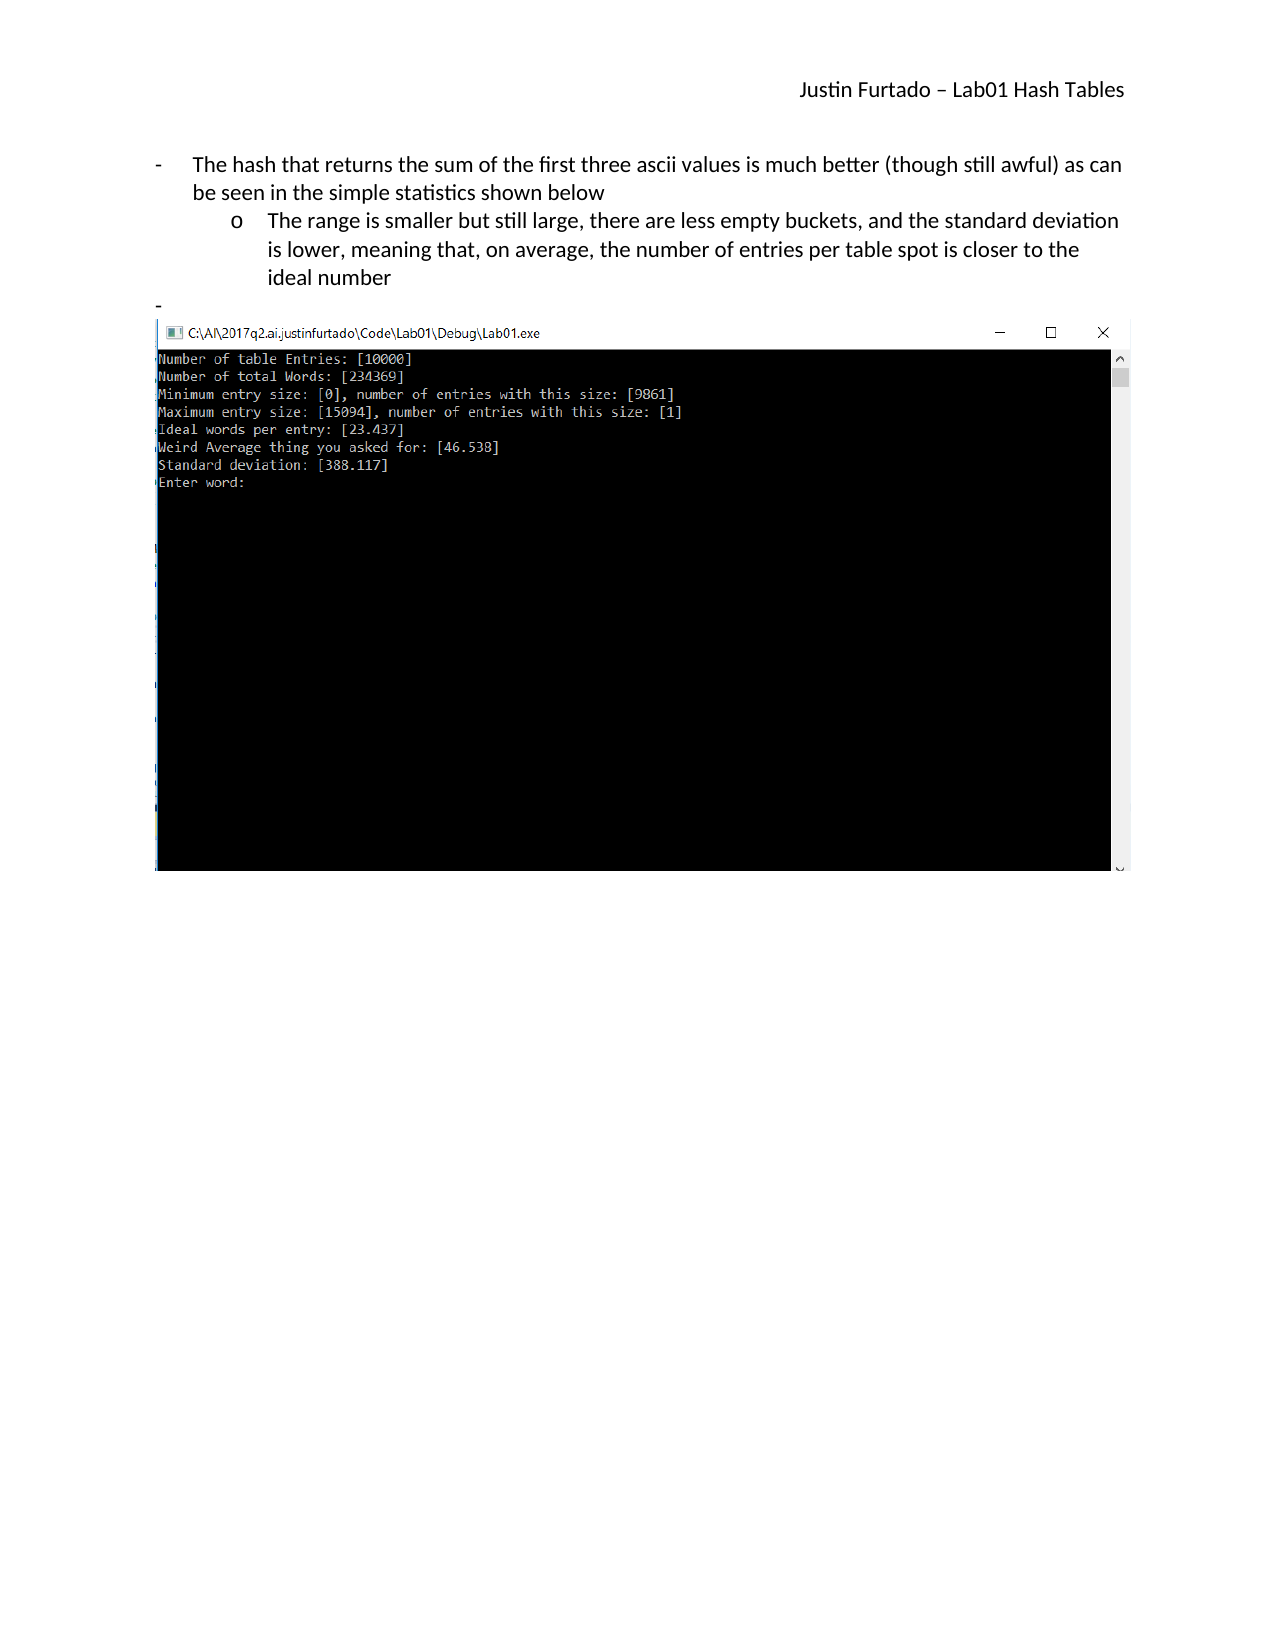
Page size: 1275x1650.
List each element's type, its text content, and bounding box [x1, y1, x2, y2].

picture [155, 319, 1130, 871]
list The range is smaller but still large, there are less empty buckets, and the standard deviation is lower, meaning that, on average, the number of entries per table spot is closer to the ideal number [230, 206, 1125, 291]
list The hash that returns the sum of the first three ascii values is much better (though still awful) as can be seen in the simple statistics shown below [155, 150, 1125, 206]
